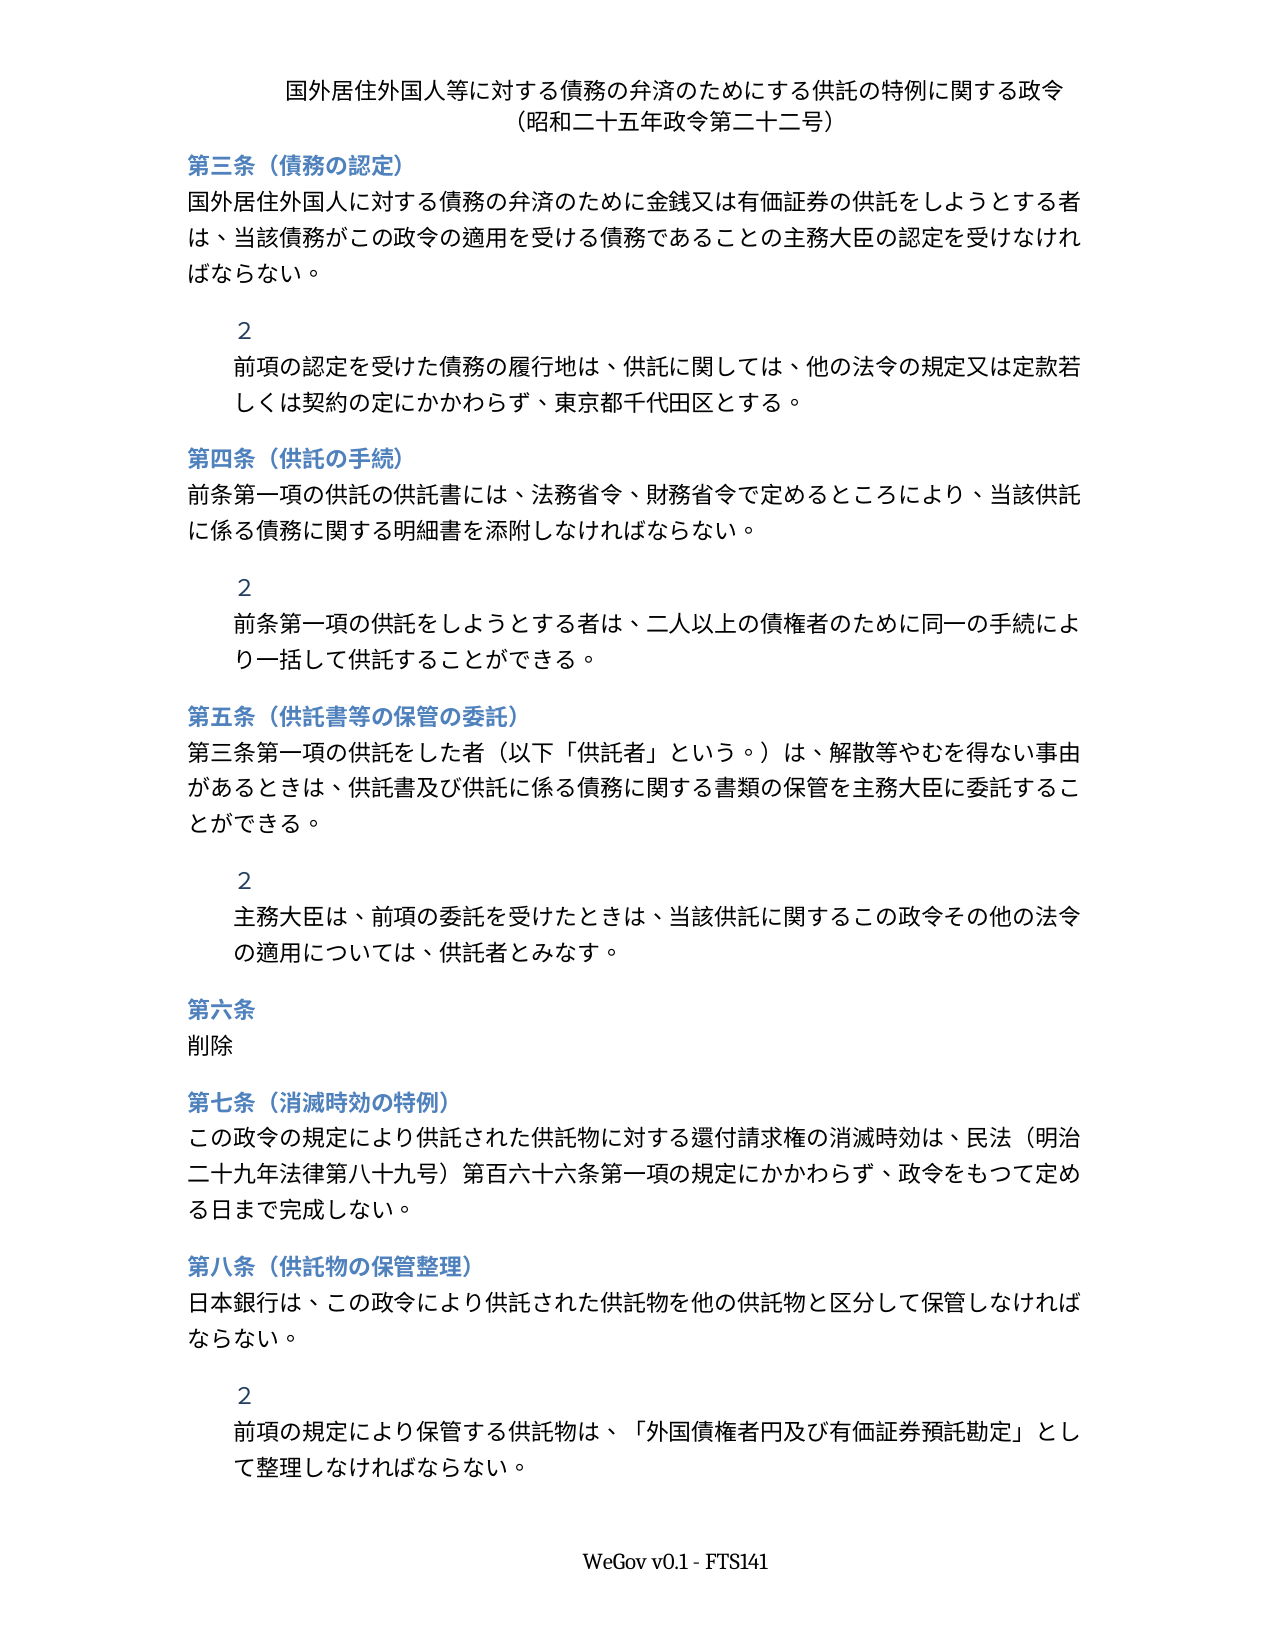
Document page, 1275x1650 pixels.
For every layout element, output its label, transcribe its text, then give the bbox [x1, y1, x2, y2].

subtitle ２ [233, 572, 1087, 603]
text 前項の規定により保管する供託物は、「外国債権者円及び有価証券預託勘定」として整理しなければならない。 [233, 1416, 1087, 1483]
subtitle 第六条 [187, 994, 1087, 1025]
text この政令の規定により供託された供託物に対する還付請求権の消滅時効は、民法（明治二十九年法律第八十九号）第百六十六条第一項の規定にかかわらず、政令をもつて定める日まで完成しない。 [187, 1122, 1087, 1226]
subtitle 第七条（消滅時効の特例） [187, 1086, 1087, 1118]
text 前条第一項の供託をしようとする者は、二人以上の債権者のために同一の手続により一括して供託することができる。 [233, 608, 1087, 675]
subtitle ２ [233, 314, 1087, 346]
text 日本銀行は、この政令により供託された供託物を他の供託物と区分して保管しなければならない。 [187, 1287, 1087, 1354]
text 第三条第一項の供託をした者（以下「供託者」という。）は、解散等やむを得ない事由があるときは、供託書及び供託に係る債務に関する書類の保管を主務大臣に委託することができる。 [187, 736, 1087, 839]
text 前条第一項の供託の供託書には、法務省令、財務省令で定めるところにより、当該供託に係る債務に関する明細書を添附しなければならない。 [187, 479, 1087, 546]
subtitle 第四条（供託の手続） [187, 443, 1087, 474]
subtitle ２ [233, 1380, 1087, 1411]
text 前項の認定を受けた債務の履行地は、供託に関しては、他の法令の規定又は定款若しくは契約の定にかかわらず、東京都千代田区とする。 [233, 351, 1087, 418]
subtitle 第五条（供託書等の保管の委託） [187, 701, 1087, 732]
subtitle 第八条（供託物の保管整理） [187, 1251, 1087, 1282]
subtitle ２ [233, 865, 1087, 896]
text 主務大臣は、前項の委託を受けたときは、当該供託に関するこの政令その他の法令の適用については、供託者とみなす。 [233, 901, 1087, 968]
text 国外居住外国人に対する債務の弁済のために金銭又は有価証券の供託をしようとする者は、当該債務がこの政令の適用を受ける債務であることの主務大臣の認定を受けなければならない。 [187, 186, 1087, 289]
text 削除 [187, 1030, 1087, 1061]
subtitle 第三条（債務の認定） [187, 150, 1087, 181]
